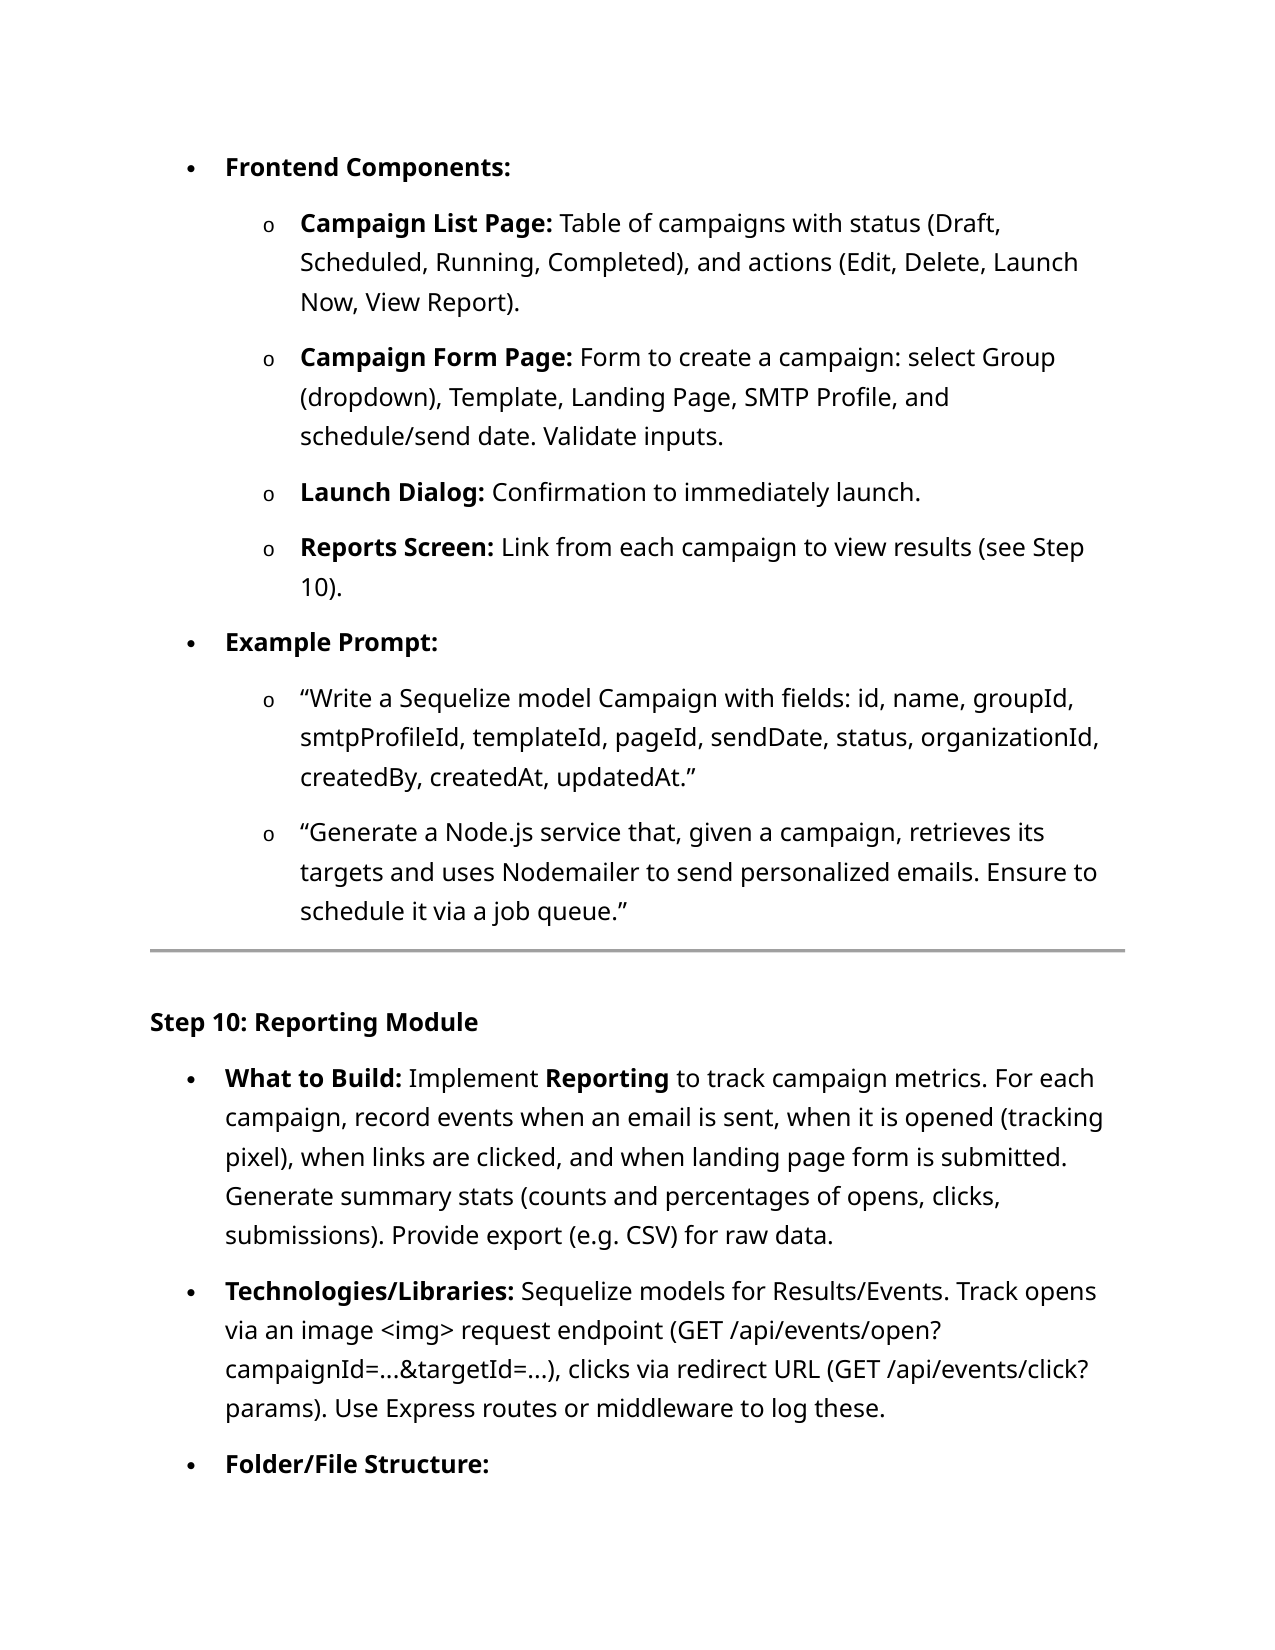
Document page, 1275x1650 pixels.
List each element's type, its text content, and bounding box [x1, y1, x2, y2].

list Frontend Components: [187, 150, 1125, 184]
list What to Build: Implement Reporting to track campaign metrics. For each campaign, record events when an email is sent, when it is opened (tracking pixel), when links are clicked, and when landing page form is submitted. Generate summary stats (counts and percentages of opens, clicks, submissions). Provide export (e.g. CSV) for raw data. [187, 1061, 1125, 1252]
list Technologies/Libraries: Sequelize models for Results/Events. Track opens via an image <img> request endpoint (GET /api/events/open?campaignId=...&targetId=...), clicks via redirect URL (GET /api/events/click?params). Use Express routes or middleware to log these. [187, 1273, 1125, 1425]
list Campaign List Page: Table of campaigns with status (Draft, Scheduled, Running, Completed), and actions (Edit, Delete, Launch Now, View Report). [262, 206, 1125, 318]
list Launch Dialog: Confirmation to immediately launch. [262, 474, 1125, 508]
list Example Prompt: [187, 625, 1125, 659]
list “Generate a Node.js service that, given a campaign, retrieves its targets and uses Nodemailer to send personalized emails. Ensure to schedule it via a job queue.” [262, 815, 1125, 927]
list Campaign Form Page: Form to create a campaign: select Group (dropdown), Template, Landing Page, SMTP Profile, and schedule/send date. Validate inputs. [262, 340, 1125, 452]
list Folder/File Structure: [187, 1447, 1125, 1481]
list Reports Screen: Link from each campaign to view results (see Step 10). [262, 530, 1125, 603]
text Step 10: Reporting Module [150, 1005, 1125, 1039]
list “Write a Sequelize model Campaign with fields: id, name, groupId, smtpProfileId, templateId, pageId, sendDate, status, organizationId, createdBy, createdAt, updatedAt.” [262, 681, 1125, 793]
